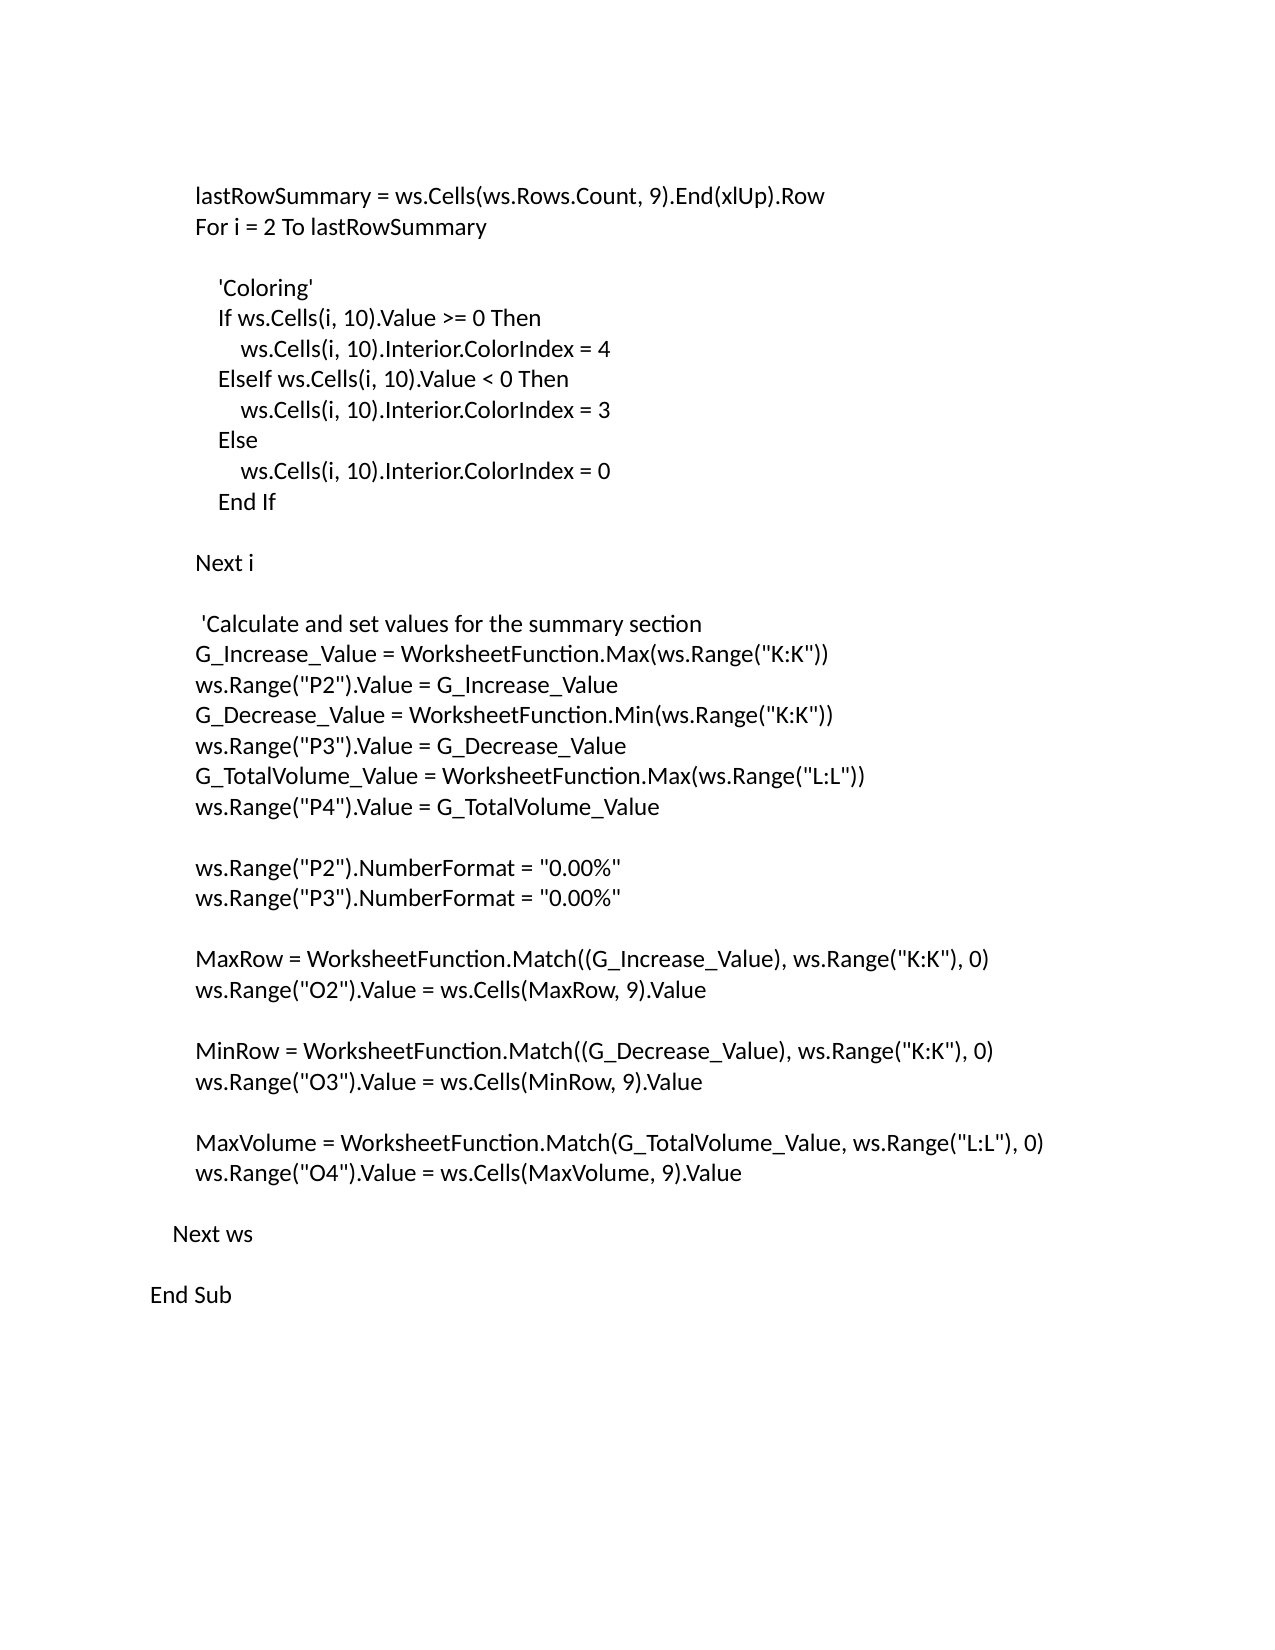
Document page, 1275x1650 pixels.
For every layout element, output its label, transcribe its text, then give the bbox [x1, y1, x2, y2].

text MinRow = WorksheetFunction.Match((G_Decrease_Value), ws.Range("K:K"), 0) [150, 1035, 1125, 1066]
text End Sub [150, 1279, 1125, 1310]
text ws.Cells(i, 10).Interior.ColorIndex = 0 [150, 455, 1125, 486]
text MaxRow = WorksheetFunction.Match((G_Increase_Value), ws.Range("K:K"), 0) [150, 943, 1125, 974]
text ws.Range("O4").Value = ws.Cells(MaxVolume, 9).Value [150, 1157, 1125, 1188]
text Next ws [150, 1218, 1125, 1249]
text ws.Cells(i, 10).Interior.ColorIndex = 4 [150, 333, 1125, 364]
text G_TotalVolume_Value = WorksheetFunction.Max(ws.Range("L:L")) [150, 760, 1125, 791]
text Else [150, 425, 1125, 455]
text G_Decrease_Value = WorksheetFunction.Min(ws.Range("K:K")) [150, 699, 1125, 730]
text ws.Range("O3").Value = ws.Cells(MinRow, 9).Value [150, 1066, 1125, 1096]
text For i = 2 To lastRowSummary [150, 211, 1125, 242]
text ws.Range("P2").NumberFormat = "0.00%" [150, 852, 1125, 882]
text 'Coloring' [150, 272, 1125, 303]
text ws.Cells(i, 10).Interior.ColorIndex = 3 [150, 394, 1125, 425]
text ws.Range("P3").Value = G_Decrease_Value [150, 730, 1125, 760]
text lastRowSummary = ws.Cells(ws.Rows.Count, 9).End(xlUp).Row [150, 181, 1125, 211]
text ws.Range("P4").Value = G_TotalVolume_Value [150, 791, 1125, 821]
text MaxVolume = WorksheetFunction.Match(G_TotalVolume_Value, ws.Range("L:L"), 0) [150, 1127, 1125, 1157]
text ws.Range("P2").Value = G_Increase_Value [150, 669, 1125, 699]
text If ws.Cells(i, 10).Value >= 0 Then [150, 303, 1125, 333]
text End If [150, 486, 1125, 516]
text 'Calculate and set values for the summary section [150, 608, 1125, 638]
text ElseIf ws.Cells(i, 10).Value < 0 Then [150, 364, 1125, 394]
text ws.Range("O2").Value = ws.Cells(MaxRow, 9).Value [150, 974, 1125, 1004]
text G_Increase_Value = WorksheetFunction.Max(ws.Range("K:K")) [150, 638, 1125, 669]
text ws.Range("P3").NumberFormat = "0.00%" [150, 882, 1125, 913]
text Next i [150, 547, 1125, 577]
